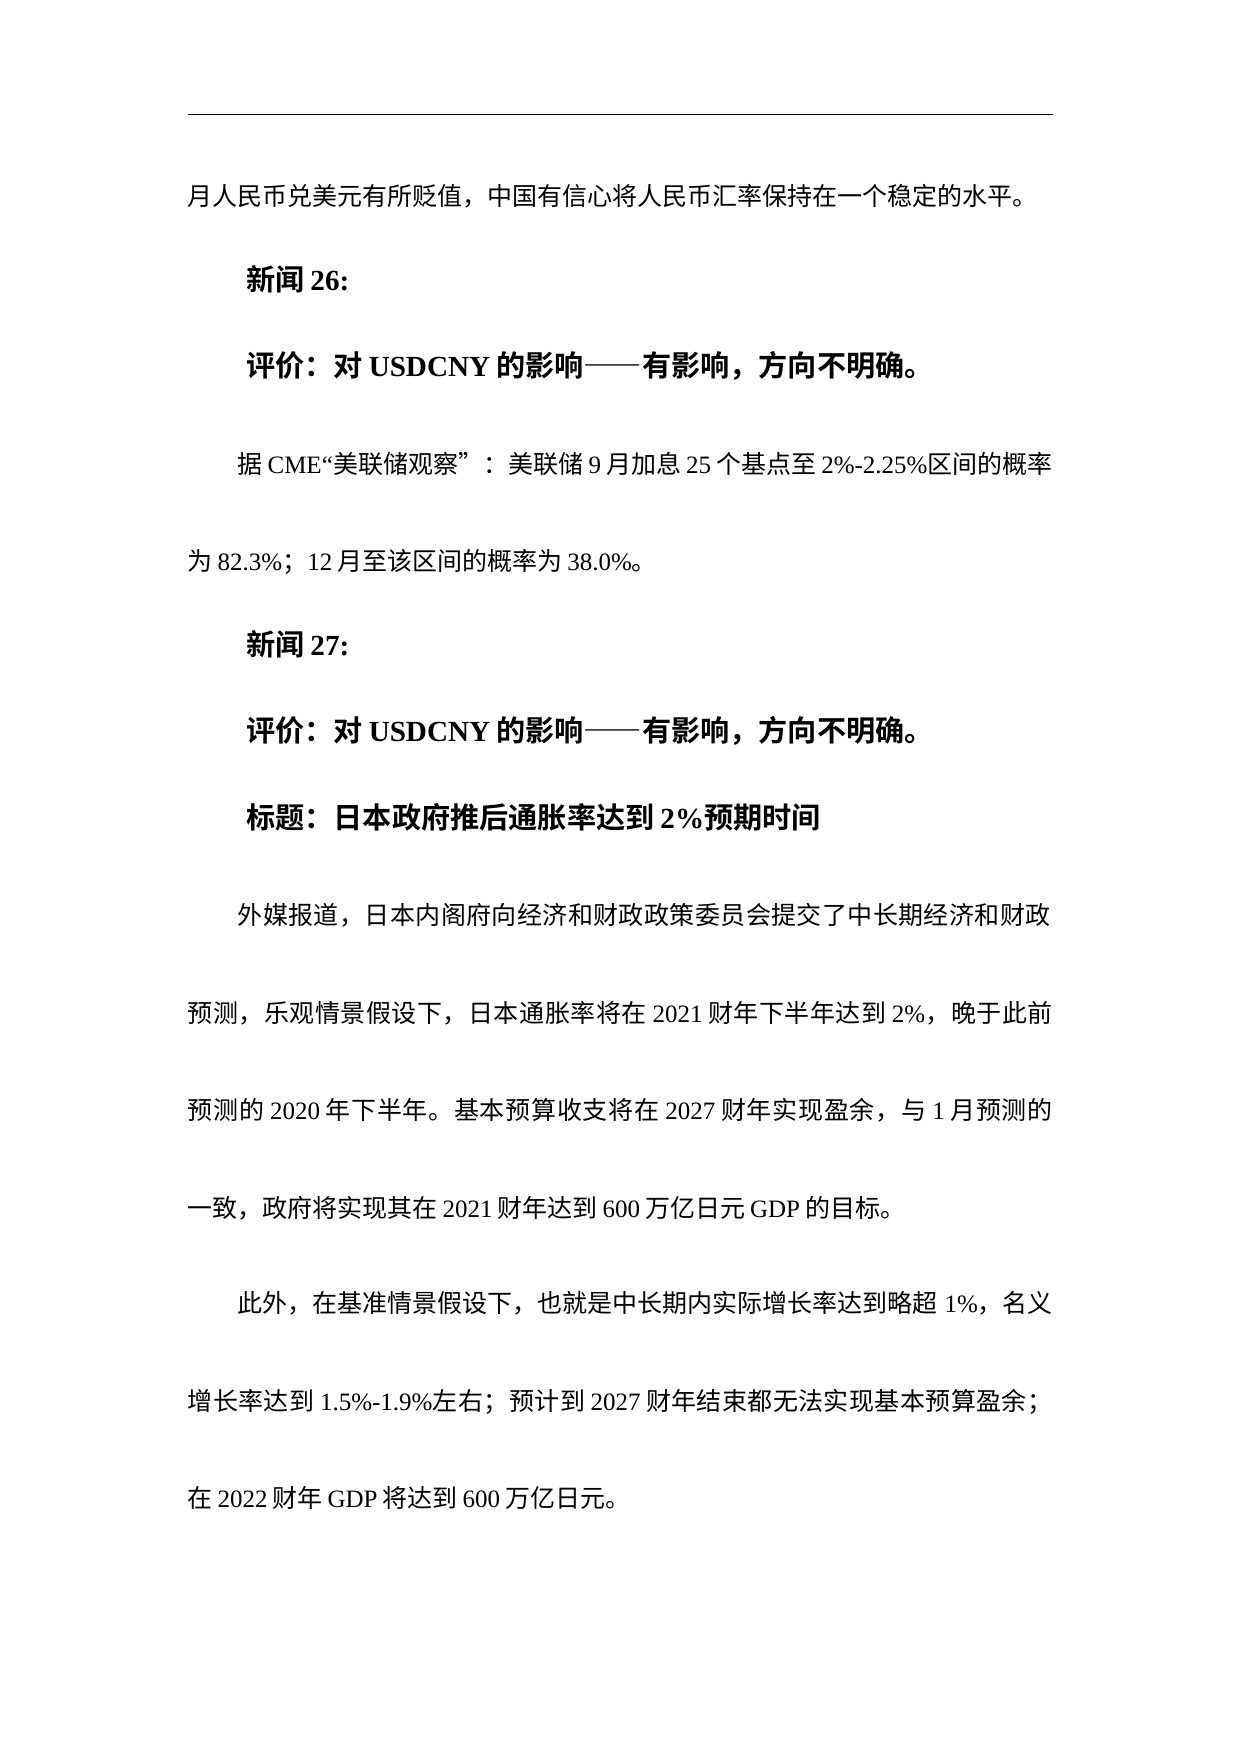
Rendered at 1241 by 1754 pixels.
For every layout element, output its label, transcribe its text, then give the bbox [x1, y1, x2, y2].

text 评价：对USDCNY的影响——有影响，方向不明确。 [187, 331, 1053, 396]
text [187, 162, 1053, 227]
text 评价：对USDCNY的影响——有影响，方向不明确。 [187, 697, 1053, 762]
subtitle 新闻27: [187, 611, 1053, 676]
text 标题：日本政府推后通胀率达到2%预期时间 [187, 783, 1053, 848]
text 此外，在基准情景假设下，也就是中长期内实际增长率达到略超1%，名义增长率达到1.5%-1.9%左右；预计到2027财年结束都无法实现基本预算盈余；在2022财年GDP将达到600万亿日元。 [187, 1269, 1053, 1529]
text 外媒报道，日本内阁府向经济和财政政策委员会提交了中长期经济和财政预测，乐观情景假设下，日本通胀率将在2021财年下半年达到2%，晚于此前预测的2020年下半年。基本预算收支将在2027财年实现盈余，与1月预测的一致，政府将实现其在2021财年达到600万亿日元GDP的目标。 [187, 881, 1053, 1239]
subtitle 新闻26: [187, 245, 1053, 310]
text 据CME“美联储观察”：美联储9月加息25个基点至2%-2.25%区间的概率为82.3%；12月至该区间的概率为38.0%。 [187, 430, 1053, 592]
